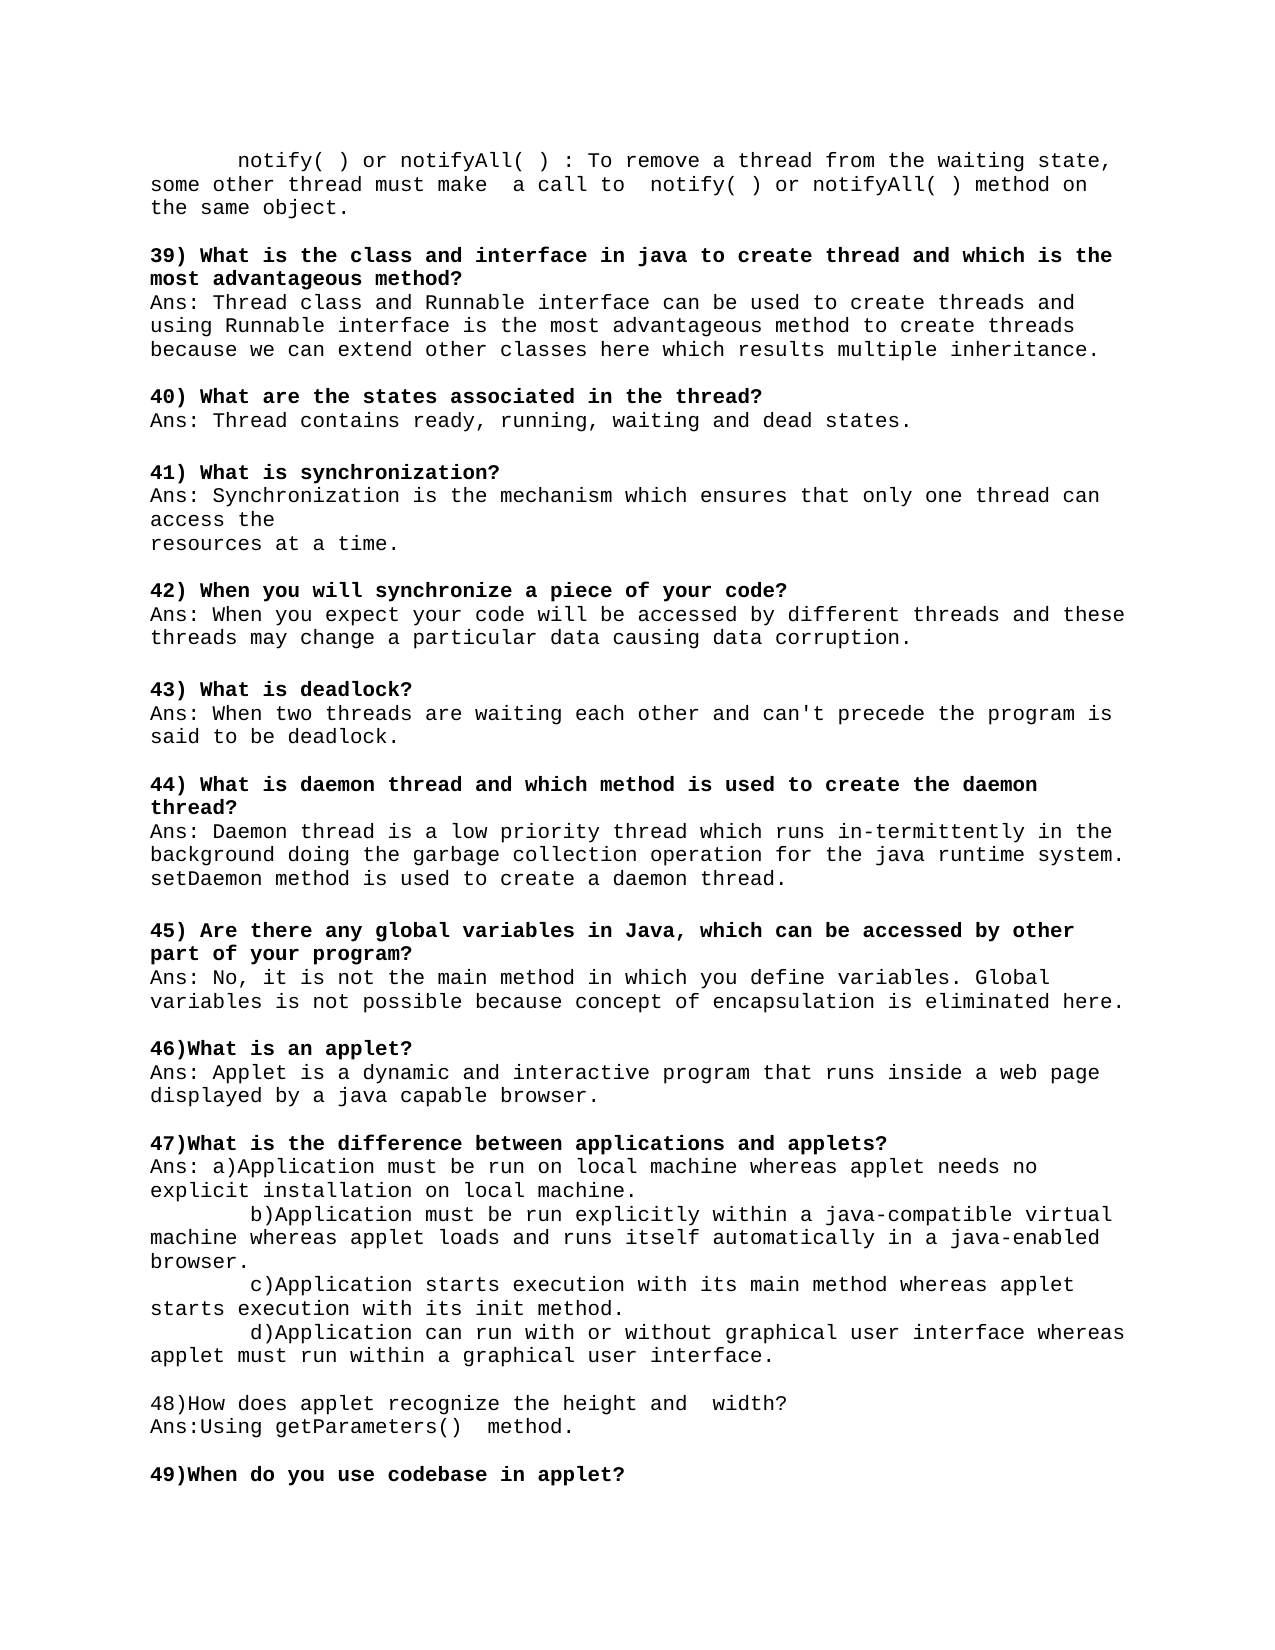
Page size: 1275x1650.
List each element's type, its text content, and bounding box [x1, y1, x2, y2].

text 39) What is the class and interface in java to create thread and which is the most advantageous method? [150, 244, 1125, 292]
text Ans: When you expect your code will be accessed by different threads and these threads may change a particular data causing data corruption. [150, 604, 1125, 651]
text 49)When do you use codebase in applet? [150, 1464, 1125, 1487]
text 40) What are the states associated in the thread? [150, 386, 1125, 410]
text resources at a time. [150, 533, 1125, 556]
text Ans: Thread contains ready, running, waiting and dead states. [150, 410, 1125, 434]
text Ans: No, it is not the main method in which you define variables. Global variables is not possible because concept of encapsulation is eliminated here. [150, 967, 1125, 1014]
text b)Application must be run explicitly within a java-compatible virtual machine whereas applet loads and runs itself automatically in a java-enabled browser. [150, 1203, 1125, 1274]
text Ans: Thread class and Runnable interface can be used to create threads and using Runnable interface is the most advantageous method to create threads because we can extend other classes here which results multiple inheritance. [150, 292, 1125, 363]
text 47)What is the difference between applications and applets? [150, 1133, 1125, 1156]
text 48)How does applet recognize the height and width? [150, 1393, 1125, 1416]
text 41) What is synchronization? [150, 462, 1125, 485]
text 45) Are there any global variables in Java, which can be accessed by other part of your program? [150, 920, 1125, 967]
text 42) When you will synchronize a piece of your code? [150, 580, 1125, 604]
text Ans: When two threads are waiting each other and can't precede the program is said to be deadlock. [150, 703, 1125, 750]
text Ans: a)Application must be run on local machine whereas applet needs no explicit installation on local machine. [150, 1156, 1125, 1203]
text d)Application can run with or without graphical user interface whereas applet must run within a graphical user interface. [150, 1322, 1125, 1369]
text c)Application starts execution with its main method whereas applet starts execution with its init method. [150, 1274, 1125, 1322]
text 46)What is an applet? [150, 1038, 1125, 1062]
text Ans: Synchronization is the mechanism which ensures that only one thread can access the [150, 485, 1125, 533]
text Ans: Applet is a dynamic and interactive program that runs inside a web page displayed by a java capable browser. [150, 1062, 1125, 1109]
text Ans: Daemon thread is a low priority thread which runs in-termittently in the background doing the garbage collection operation for the java runtime system. setDaemon method is used to create a daemon thread. [150, 821, 1125, 892]
text notify( ) or notifyAll( ) : To remove a thread from the waiting state, some other thread must make a call to notify( ) or notifyAll( ) method on the same object. [150, 150, 1125, 221]
text Ans:Using getParameters() method. [150, 1416, 1125, 1440]
text 43) What is deadlock? [150, 679, 1125, 703]
text 44) What is daemon thread and which method is used to create the daemon thread? [150, 773, 1125, 821]
